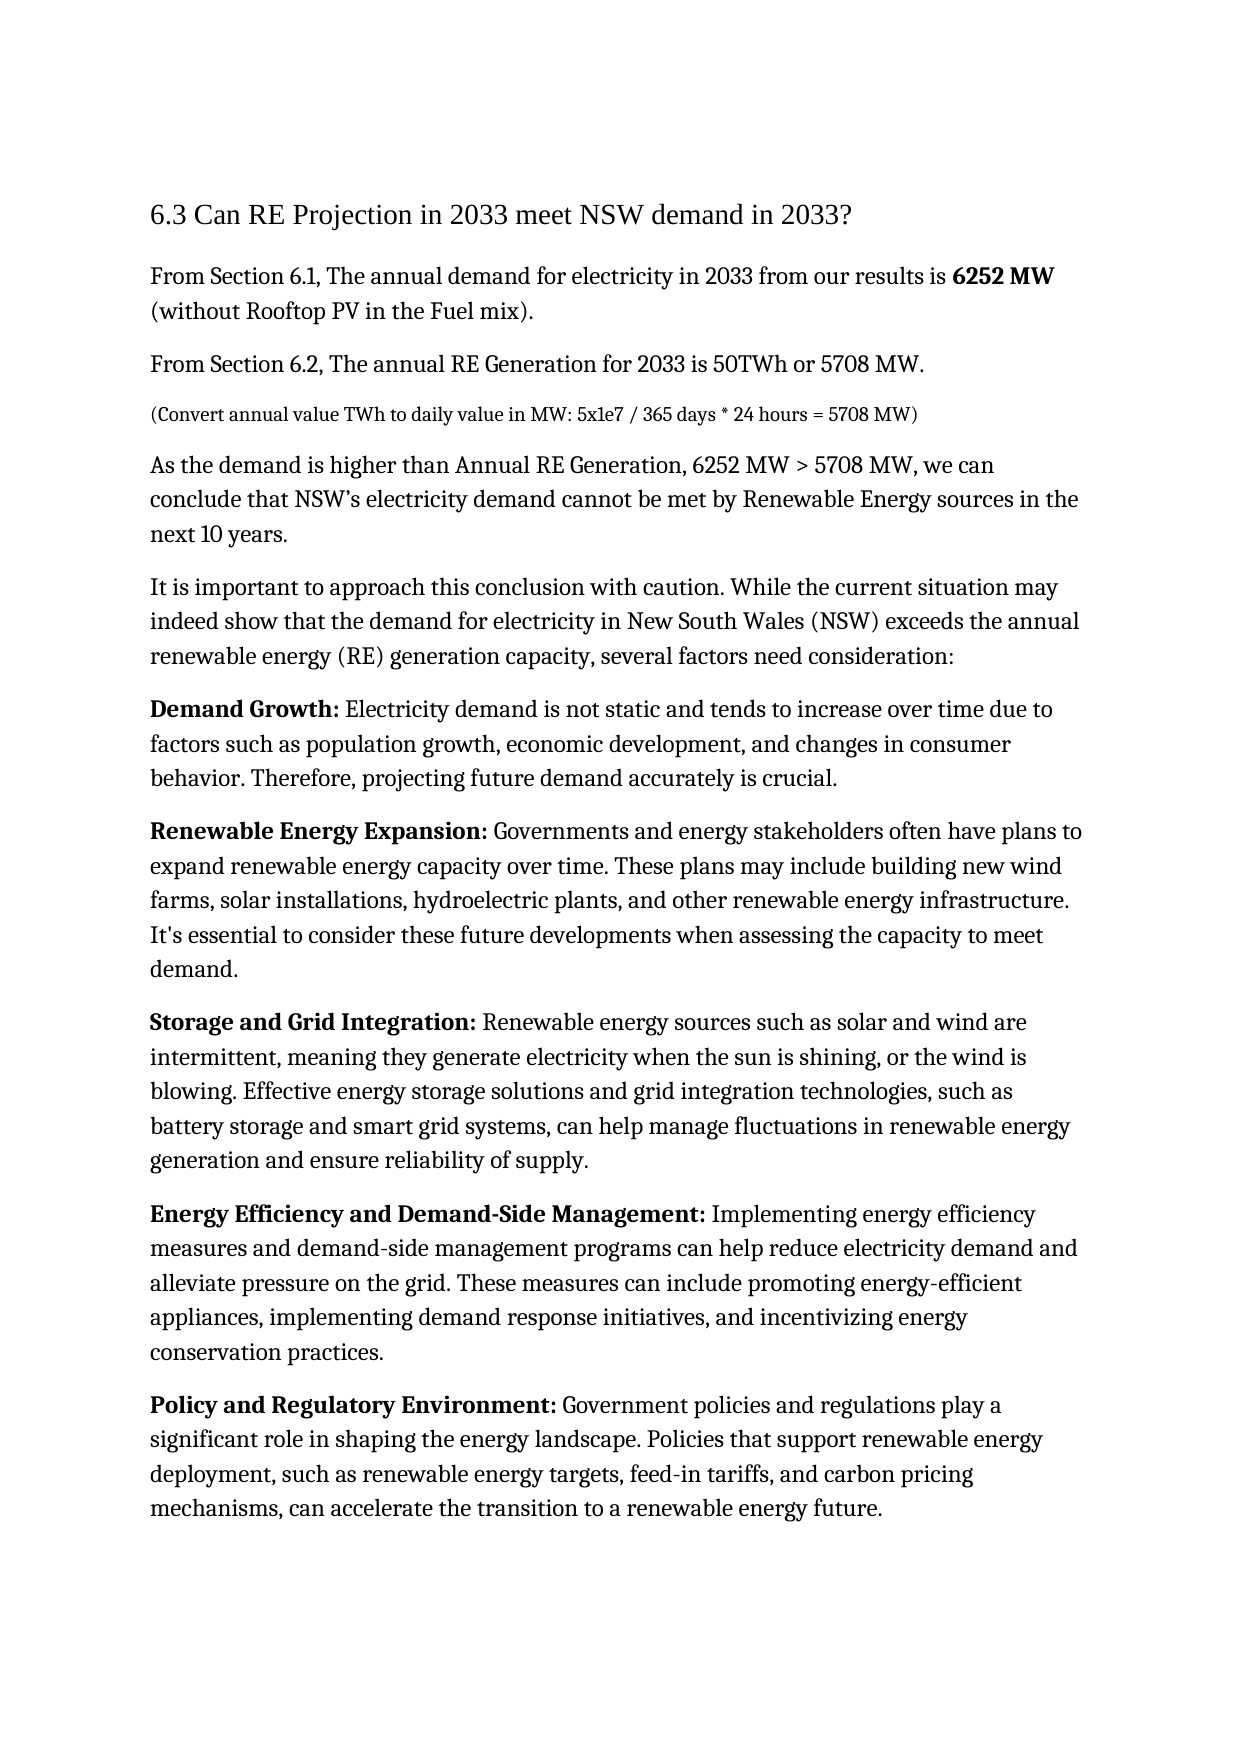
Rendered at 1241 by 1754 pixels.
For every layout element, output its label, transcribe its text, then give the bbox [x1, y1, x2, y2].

text Energy Efficiency and Demand-Side Management: Implementing energy efficiency measures and demand-side management programs can help reduce electricity demand and alleviate pressure on the grid. These measures can include promoting energy-efficient appliances, implementing demand response initiatives, and incentivizing energy conservation practices. [150, 1199, 1090, 1366]
text It is important to approach this conclusion with caution. While the current situation may indeed show that the demand for electricity in New South Wales (NSW) exceeds the annual renewable energy (RE) generation capacity, several factors need consideration: [150, 573, 1090, 671]
subtitle 6.3 Can RE Projection in 2033 meet NSW demand in 2033? [150, 197, 1090, 231]
text Policy and Regulatory Environment: Government policies and regulations play a significant role in shaping the energy landscape. Policies that support renewable energy deployment, such as renewable energy targets, feed-in tariffs, and carbon pricing mechanisms, can accelerate the transition to a renewable energy future. [150, 1391, 1090, 1523]
text (Convert annual value TWh to daily value in MW: 5x1e7 / 365 days * 24 hours = 5708 MW) [150, 403, 1090, 427]
text As the demand is higher than Annual RE Generation, 6252 MW > 5708 MW, we can conclude that NSW’s electricity demand cannot be met by Renewable Energy sources in the next 10 years. [150, 451, 1090, 548]
text Storage and Grid Integration: Renewable energy sources such as solar and wind are intermittent, meaning they generate electricity when the sun is shining, or the wind is blowing. Effective energy storage solutions and grid integration technologies, such as battery storage and smart grid systems, can help manage fluctuations in renewable energy generation and ensure reliability of supply. [150, 1008, 1090, 1175]
text Demand Growth: Electricity demand is not static and tends to increase over time due to factors such as population growth, economic development, and changes in consumer behavior. Therefore, projecting future demand accurately is crucial. [150, 695, 1090, 793]
text From Section 6.1, The annual demand for electricity in 2033 from our results is 6252 MW (without Rooftop PV in the Fuel mix). [150, 262, 1090, 325]
text Renewable Energy Expansion: Governments and energy stakeholders often have plans to expand renewable energy capacity over time. These plans may include building new wind farms, solar installations, hydroelectric plants, and other renewable energy infrastructure. It's essential to consider these future developments when assessing the capacity to meet demand. [150, 817, 1090, 984]
text From Section 6.2, The annual RE Generation for 2033 is 50TWh or 5708 MW. [150, 350, 1090, 379]
